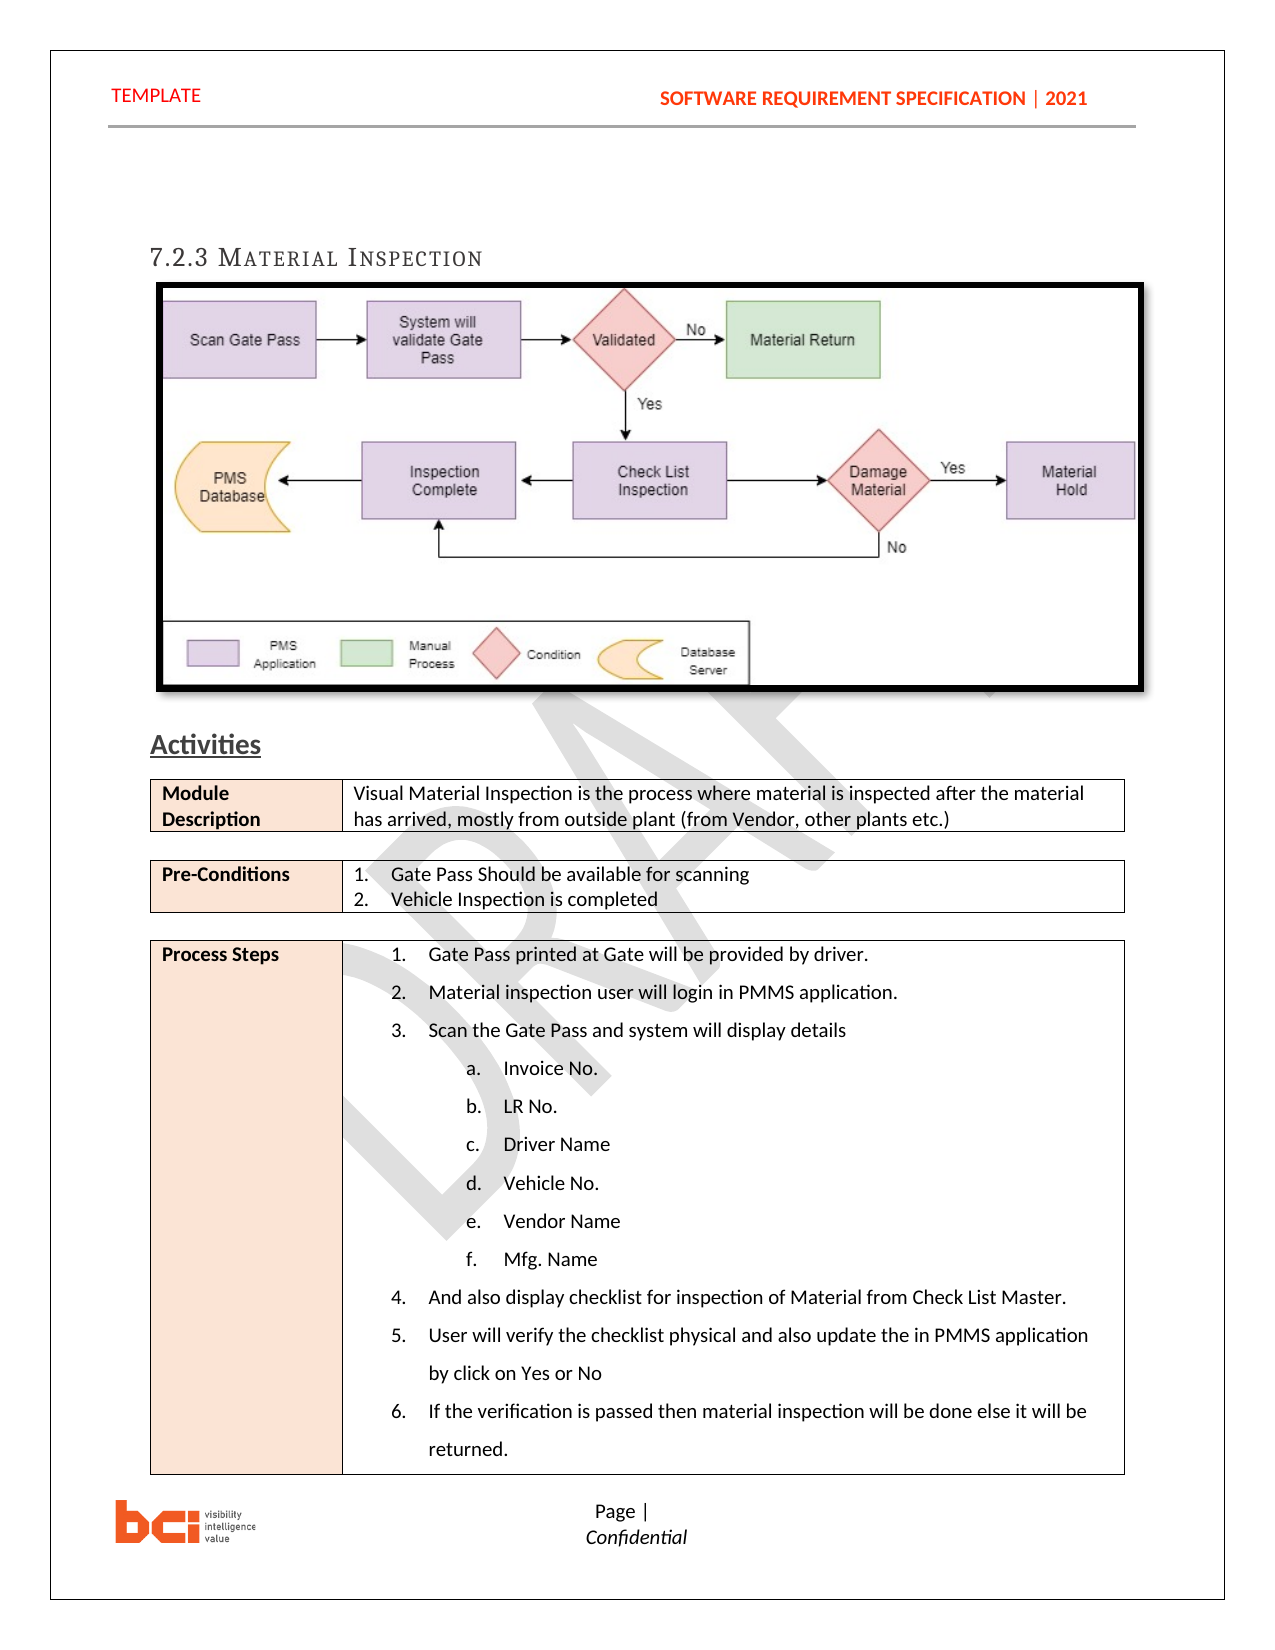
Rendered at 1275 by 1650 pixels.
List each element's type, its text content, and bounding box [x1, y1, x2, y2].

table_header Visual Material Inspection is the process where material is inspected after the material has arrived, mostly from outside plant (from Vendor, other plants etc.) [343, 780, 1124, 831]
table_header Pre-Conditions [151, 861, 342, 912]
text Activities [150, 726, 1125, 762]
picture [114, 1495, 255, 1543]
table_header Process Steps [151, 941, 342, 1474]
table_header Module Description [151, 780, 342, 831]
subtitle Material Inspection [150, 242, 1125, 273]
table_header Gate Pass Should be available for scanning Vehicle Inspection is completed [343, 861, 1124, 912]
picture [163, 288, 1138, 685]
